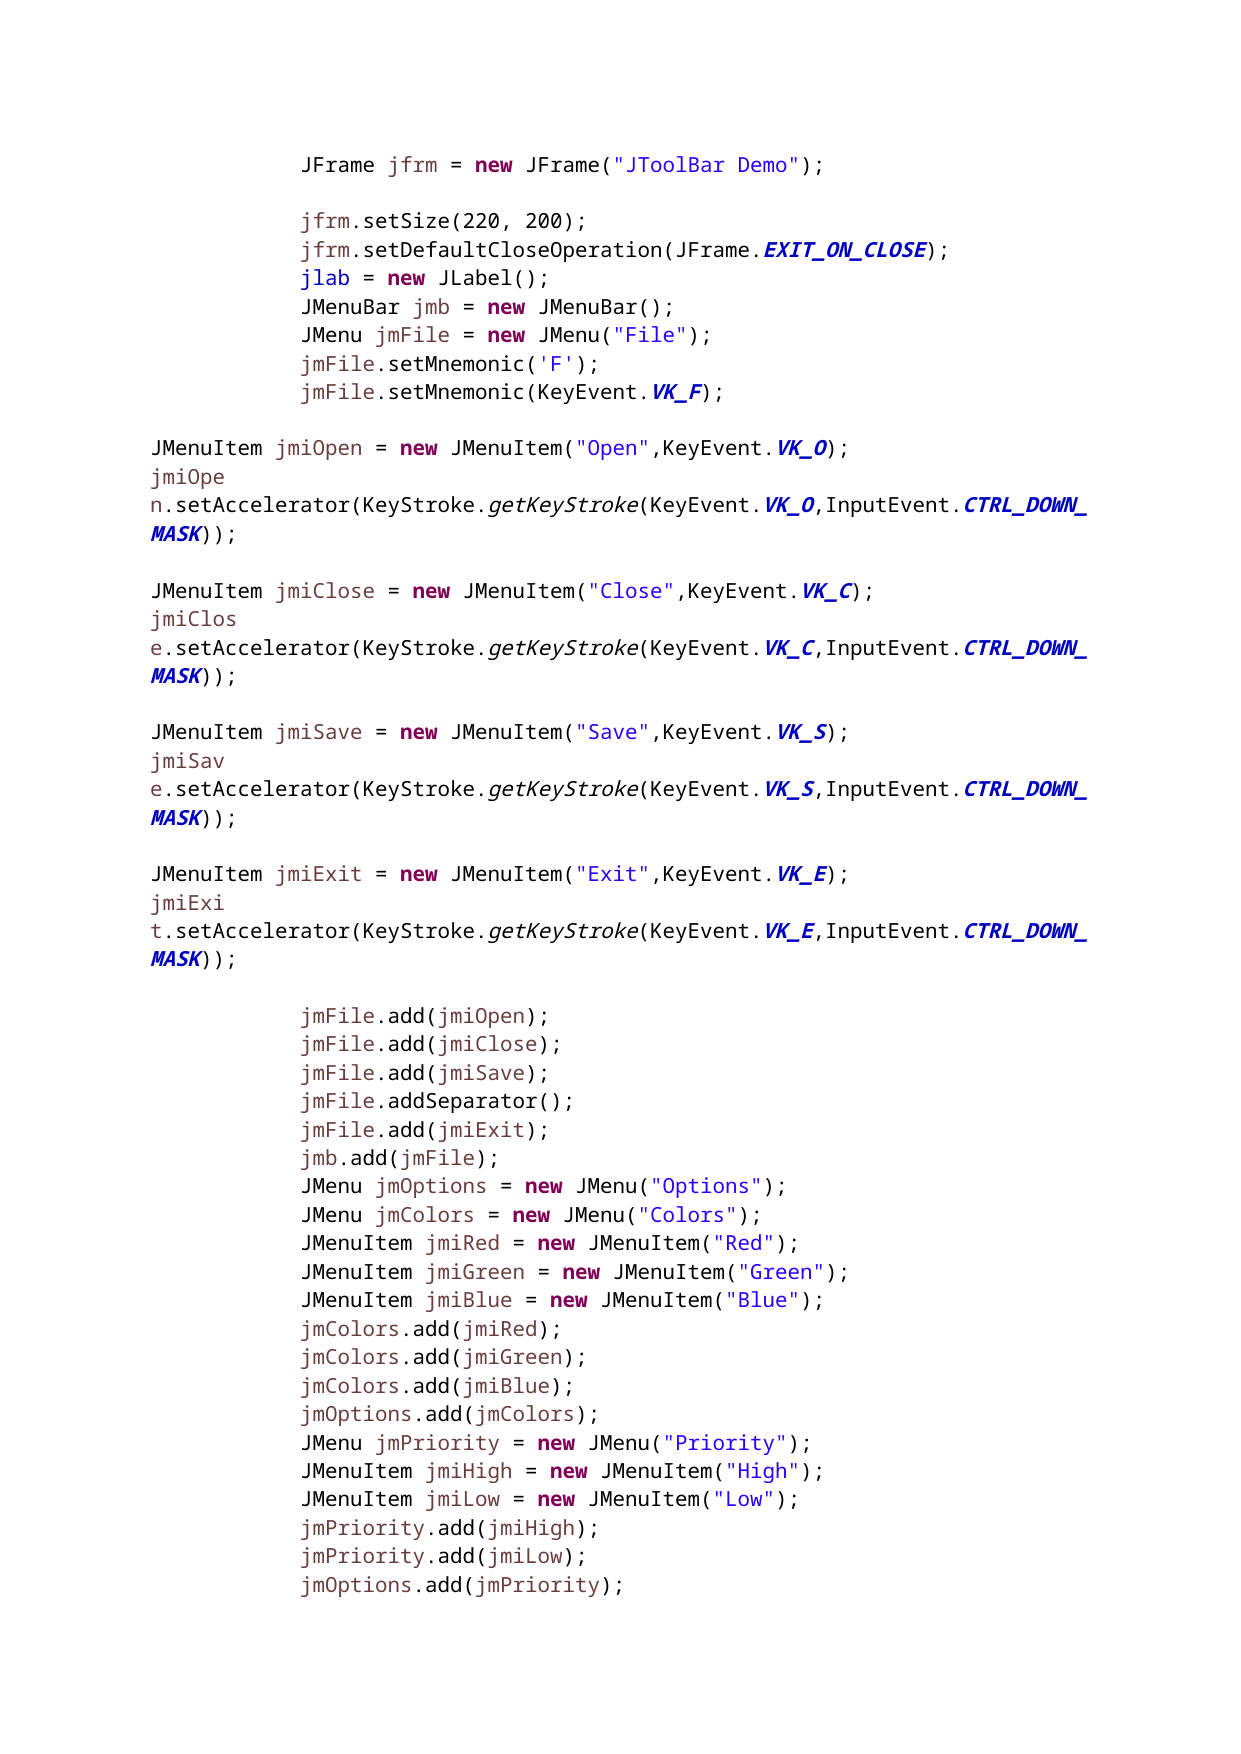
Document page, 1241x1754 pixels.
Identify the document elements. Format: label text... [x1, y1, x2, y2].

text jmiClose.setAccelerator(KeyStroke.getKeyStroke(KeyEvent.VK_C,InputEvent.CTRL_DOWN_MASK)); [150, 604, 1090, 689]
text jmiExit.setAccelerator(KeyStroke.getKeyStroke(KeyEvent.VK_E,InputEvent.CTRL_DOWN_MASK)); [150, 888, 1090, 973]
text JMenuItem jmiHigh = new JMenuItem("High"); [150, 1456, 1090, 1484]
text JMenuItem jmiClose = new JMenuItem("Close",KeyEvent.VK_C); [150, 576, 1090, 604]
text JFrame jfrm = new JFrame("JToolBar Demo"); [150, 150, 1090, 178]
text jlab = new JLabel(); [150, 263, 1090, 292]
text JMenu jmFile = new JMenu("File"); [150, 320, 1090, 349]
text JMenuBar jmb = new JMenuBar(); [150, 292, 1090, 320]
text JMenuItem jmiOpen = new JMenuItem("Open",KeyEvent.VK_O); [150, 433, 1090, 462]
text JMenuItem jmiGreen = new JMenuItem("Green"); [150, 1257, 1090, 1285]
text jfrm.setSize(220, 200); [150, 206, 1090, 235]
text jmFile.add(jmiOpen); [150, 1001, 1090, 1029]
text jmColors.add(jmiBlue); [150, 1371, 1090, 1399]
text jmFile.setMnemonic(KeyEvent.VK_F); [150, 377, 1090, 406]
text jmb.add(jmFile); [150, 1143, 1090, 1172]
text jmFile.add(jmiExit); [150, 1115, 1090, 1143]
text jmPriority.add(jmiLow); [150, 1541, 1090, 1570]
text JMenuItem jmiBlue = new JMenuItem("Blue"); [150, 1285, 1090, 1314]
text jmiOpen.setAccelerator(KeyStroke.getKeyStroke(KeyEvent.VK_O,InputEvent.CTRL_DOWN_MASK)); [150, 462, 1090, 547]
text jmFile.setMnemonic('F'); [150, 349, 1090, 377]
text JMenu jmOptions = new JMenu("Options"); [150, 1172, 1090, 1200]
text jmColors.add(jmiGreen); [150, 1342, 1090, 1371]
text JMenuItem jmiRed = new JMenuItem("Red"); [150, 1228, 1090, 1257]
text JMenu jmPriority = new JMenu("Priority"); [150, 1428, 1090, 1456]
text jmOptions.add(jmColors); [150, 1399, 1090, 1428]
text jmPriority.add(jmiHigh); [150, 1513, 1090, 1541]
text JMenuItem jmiExit = new JMenuItem("Exit",KeyEvent.VK_E); [150, 859, 1090, 888]
text jmFile.addSeparator(); [150, 1086, 1090, 1115]
text jmiSave.setAccelerator(KeyStroke.getKeyStroke(KeyEvent.VK_S,InputEvent.CTRL_DOWN_MASK)); [150, 746, 1090, 831]
text JMenu jmColors = new JMenu("Colors"); [150, 1200, 1090, 1228]
text JMenuItem jmiLow = new JMenuItem("Low"); [150, 1484, 1090, 1513]
text jmOptions.add(jmPriority); [150, 1570, 1090, 1598]
text jmFile.add(jmiSave); [150, 1058, 1090, 1086]
text JMenuItem jmiSave = new JMenuItem("Save",KeyEvent.VK_S); [150, 717, 1090, 746]
text jmFile.add(jmiClose); [150, 1029, 1090, 1058]
text jmColors.add(jmiRed); [150, 1314, 1090, 1342]
text jfrm.setDefaultCloseOperation(JFrame.EXIT_ON_CLOSE); [150, 235, 1090, 263]
